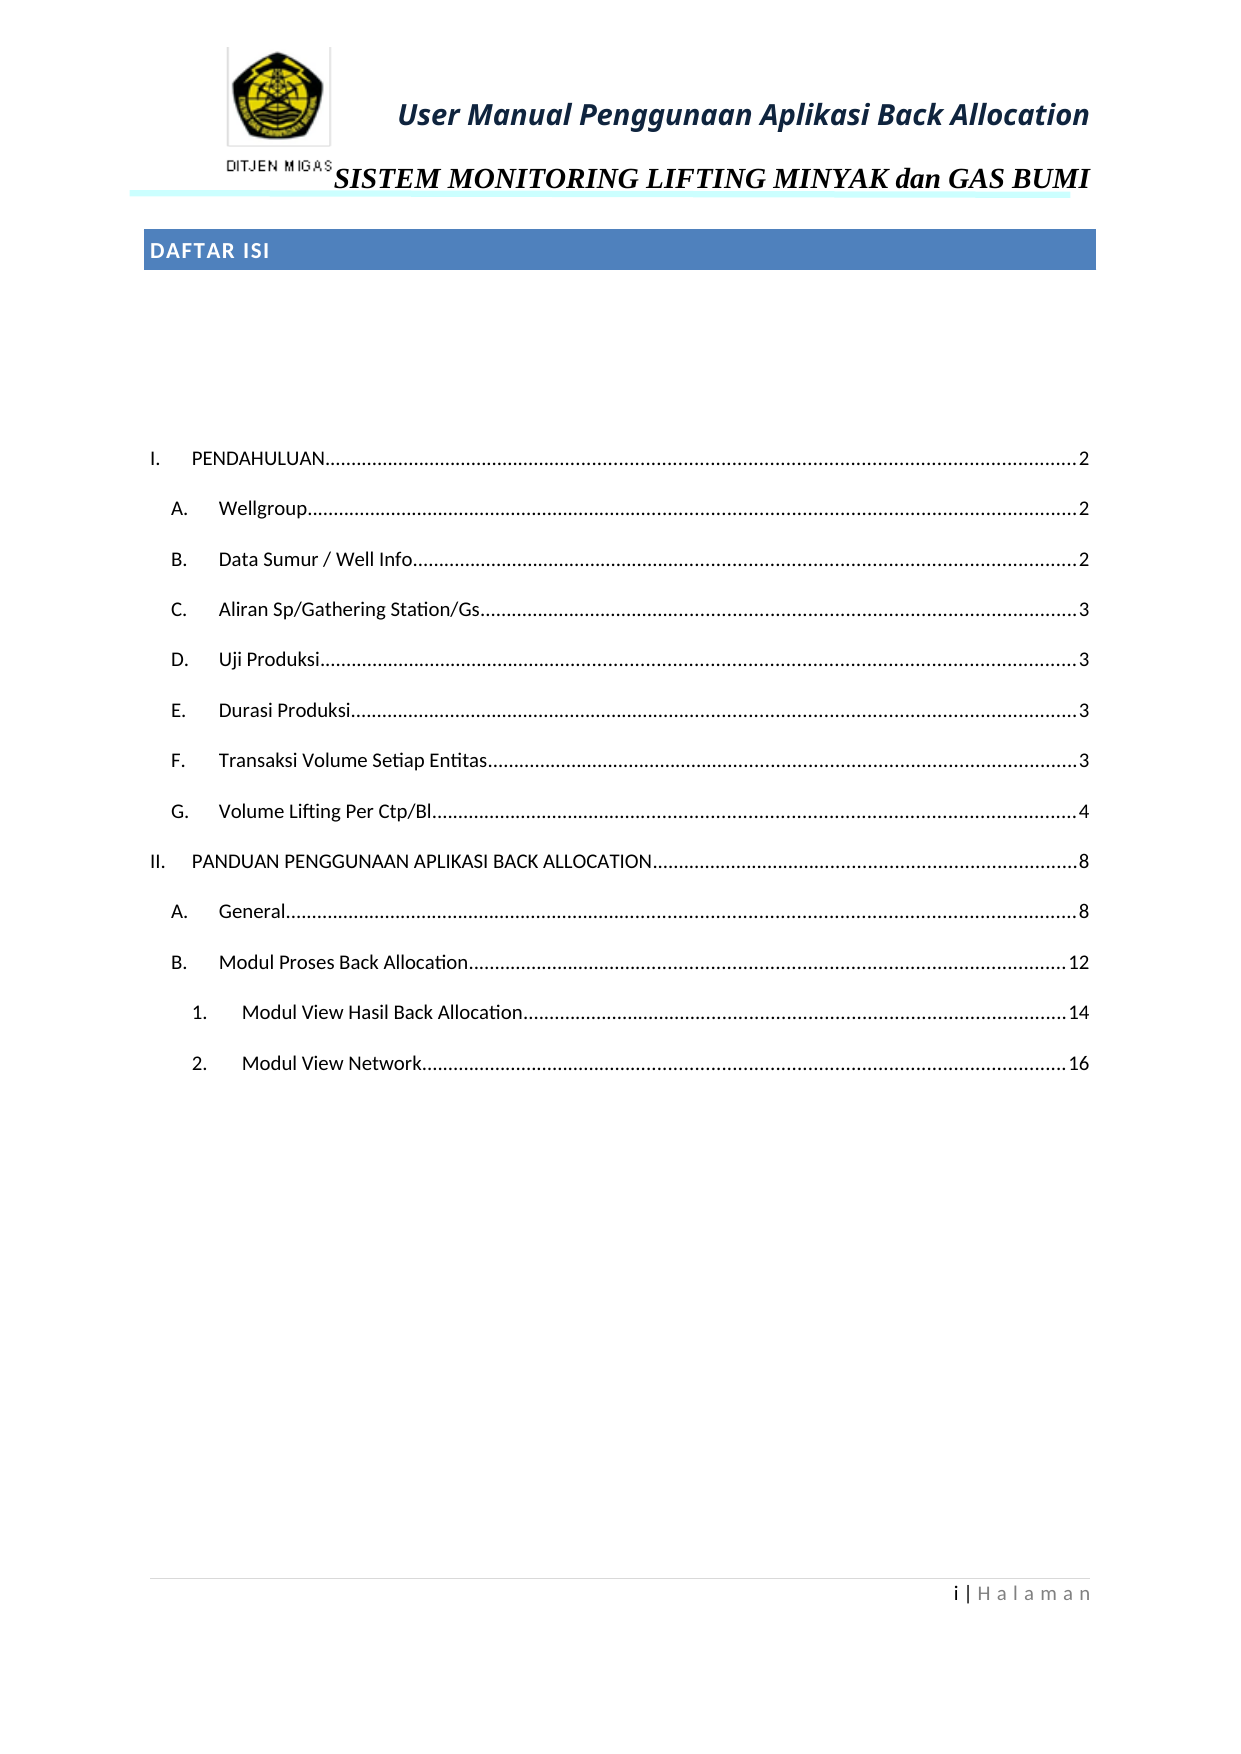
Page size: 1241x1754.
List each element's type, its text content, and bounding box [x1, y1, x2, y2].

picture [186, 47, 375, 181]
text D. Uji Produksi 3 [171, 647, 1090, 672]
text A. Wellgroup 2 [171, 495, 1090, 521]
text F. Transaksi Volume Setiap Entitas 3 [171, 747, 1090, 773]
text B. Modul Proses Back Allocation 12 [171, 949, 1090, 974]
text B. Data Sumur / Well Info 2 [171, 546, 1090, 571]
text 1. Modul View Hasil Back Allocation 14 [192, 999, 1090, 1025]
text 2. Modul View Network 16 [192, 1050, 1090, 1075]
subtitle DAFTAR ISI [150, 236, 1090, 264]
text G. Volume Lifting Per Ctp/Bl 4 [171, 798, 1090, 823]
picture [367, 170, 375, 179]
text I. PENDAHULUAN 2 [150, 445, 1090, 470]
text A. General 8 [171, 899, 1090, 924]
text II. PANDUAN PENGGUNAAN APLIKASI BACK ALLOCATION 8 [150, 848, 1090, 874]
text E. Durasi Produksi 3 [171, 697, 1090, 722]
text C. Aliran Sp/Gathering Station/Gs 3 [171, 596, 1090, 622]
